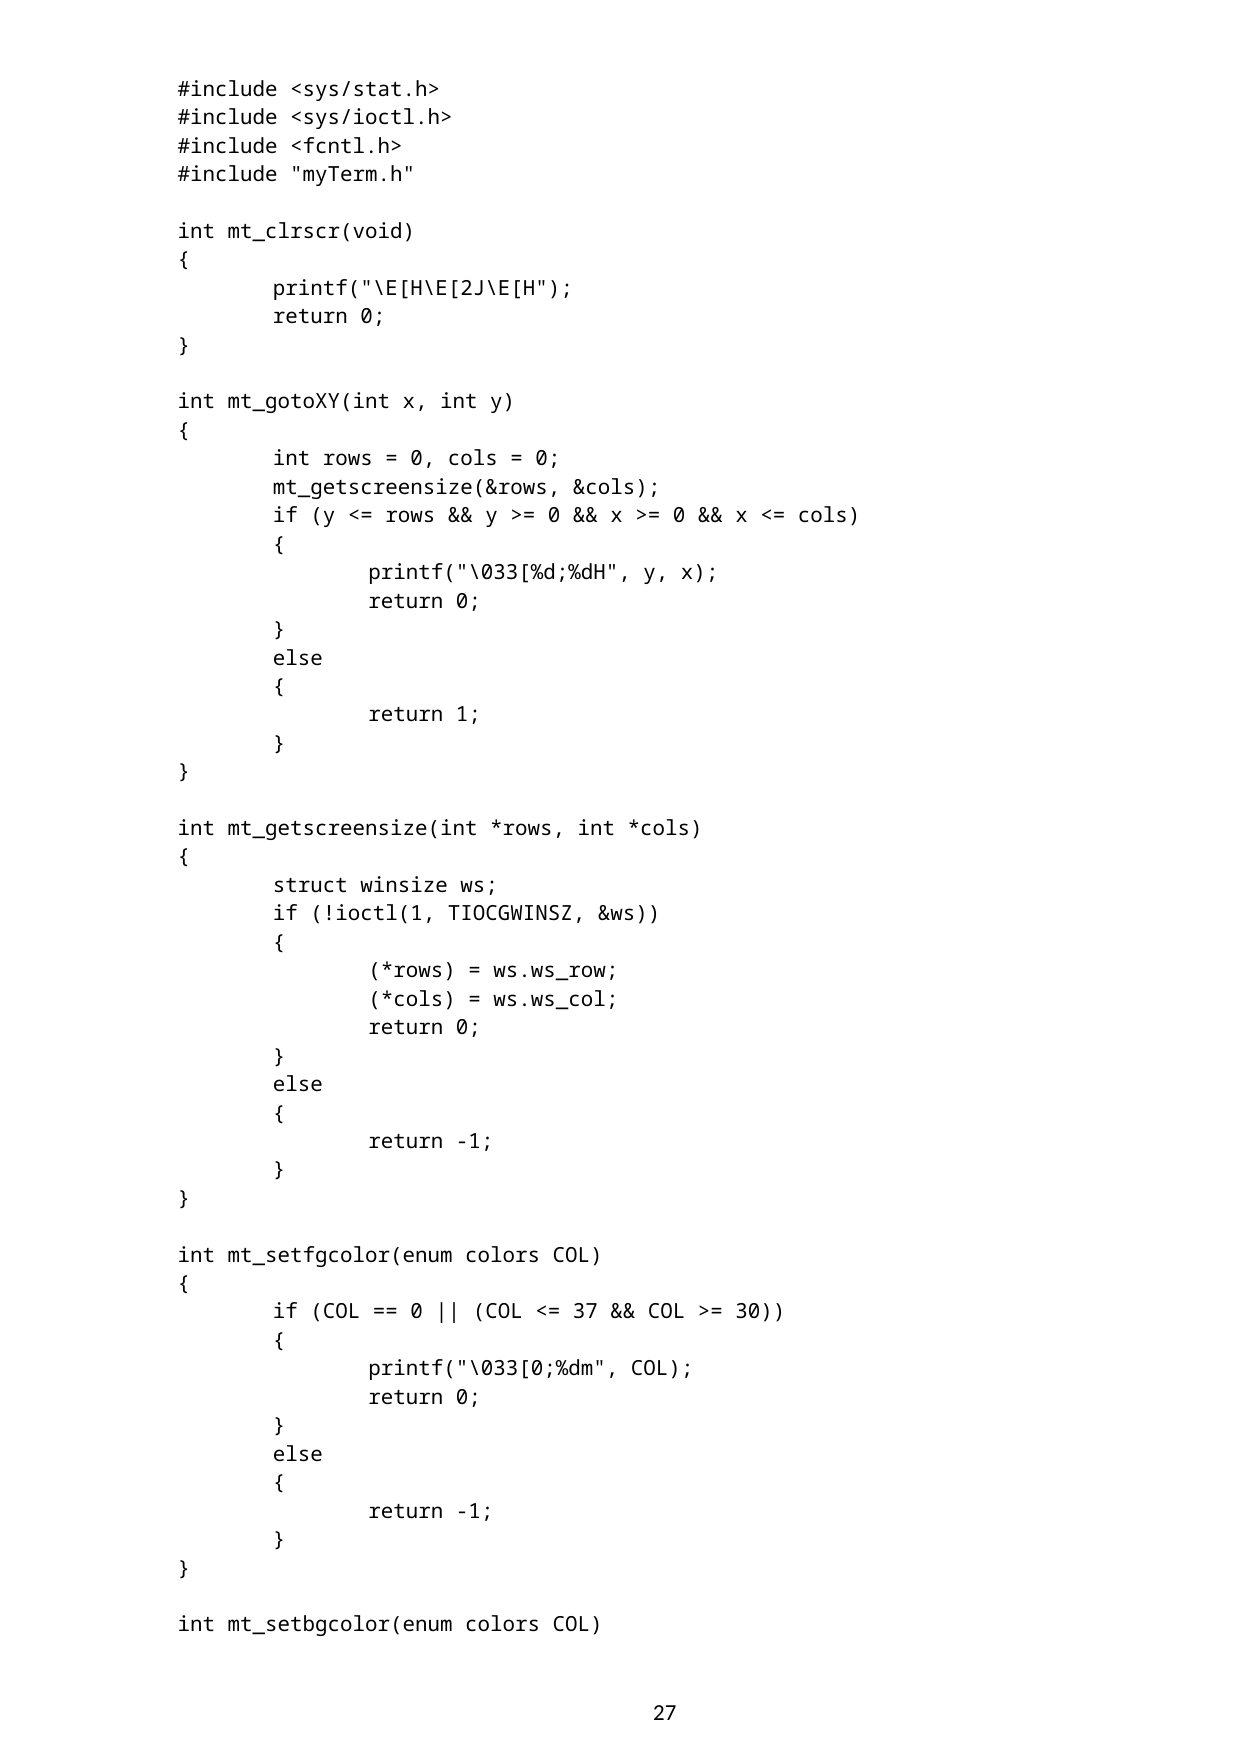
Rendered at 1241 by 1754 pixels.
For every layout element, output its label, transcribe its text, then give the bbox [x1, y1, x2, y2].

text else [177, 1439, 1152, 1467]
text } [177, 1041, 1152, 1069]
text } [177, 1183, 1152, 1211]
text if (y <= rows && y >= 0 && x >= 0 && x <= cols) [177, 500, 1152, 529]
text return 0; [177, 586, 1152, 614]
text #include <sys/stat.h> [177, 74, 1152, 102]
text struct winsize ws; [177, 870, 1152, 898]
text return -1; [177, 1496, 1152, 1524]
text printf("\033[%d;%dH", y, x); [177, 557, 1152, 586]
text } [177, 330, 1152, 358]
text return 0; [177, 1012, 1152, 1041]
text { [177, 415, 1152, 443]
text { [177, 1467, 1152, 1496]
text return -1; [177, 1126, 1152, 1154]
text } [177, 1410, 1152, 1439]
text { [177, 671, 1152, 699]
text (*rows) = ws.ws_row; [177, 955, 1152, 984]
text else [177, 1069, 1152, 1098]
text mt_getscreensize(&rows, &cols); [177, 472, 1152, 500]
text int mt_setfgcolor(enum colors COL) [177, 1240, 1152, 1268]
text #include <sys/ioctl.h> [177, 102, 1152, 131]
text { [177, 1325, 1152, 1353]
text int mt_clrscr(void) [177, 216, 1152, 244]
text return 0; [177, 1382, 1152, 1410]
text return 0; [177, 301, 1152, 330]
text else [177, 643, 1152, 671]
text int mt_setbgcolor(enum colors COL) [177, 1609, 1152, 1638]
text } [177, 756, 1152, 785]
text #include "myTerm.h" [177, 159, 1152, 188]
text { [177, 529, 1152, 557]
text } [177, 1154, 1152, 1183]
text printf("\E[H\E[2J\E[H"); [177, 273, 1152, 301]
text (*cols) = ws.ws_col; [177, 984, 1152, 1012]
text printf("\033[0;%dm", COL); [177, 1353, 1152, 1382]
text #include <fcntl.h> [177, 131, 1152, 159]
text return 1; [177, 699, 1152, 728]
text if (!ioctl(1, TIOCGWINSZ, &ws)) [177, 898, 1152, 927]
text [177, 1297, 1152, 1325]
text int mt_getscreensize(int *rows, int *cols) [177, 813, 1152, 842]
text int rows = 0, cols = 0; [177, 443, 1152, 472]
text } [177, 1553, 1152, 1581]
text { [177, 244, 1152, 273]
text } [177, 614, 1152, 643]
text { [177, 1098, 1152, 1126]
text } [177, 728, 1152, 756]
text { [177, 1268, 1152, 1297]
text { [177, 842, 1152, 870]
text int mt_gotoXY(int x, int y) [177, 387, 1152, 415]
text } [177, 1524, 1152, 1553]
text { [177, 927, 1152, 955]
